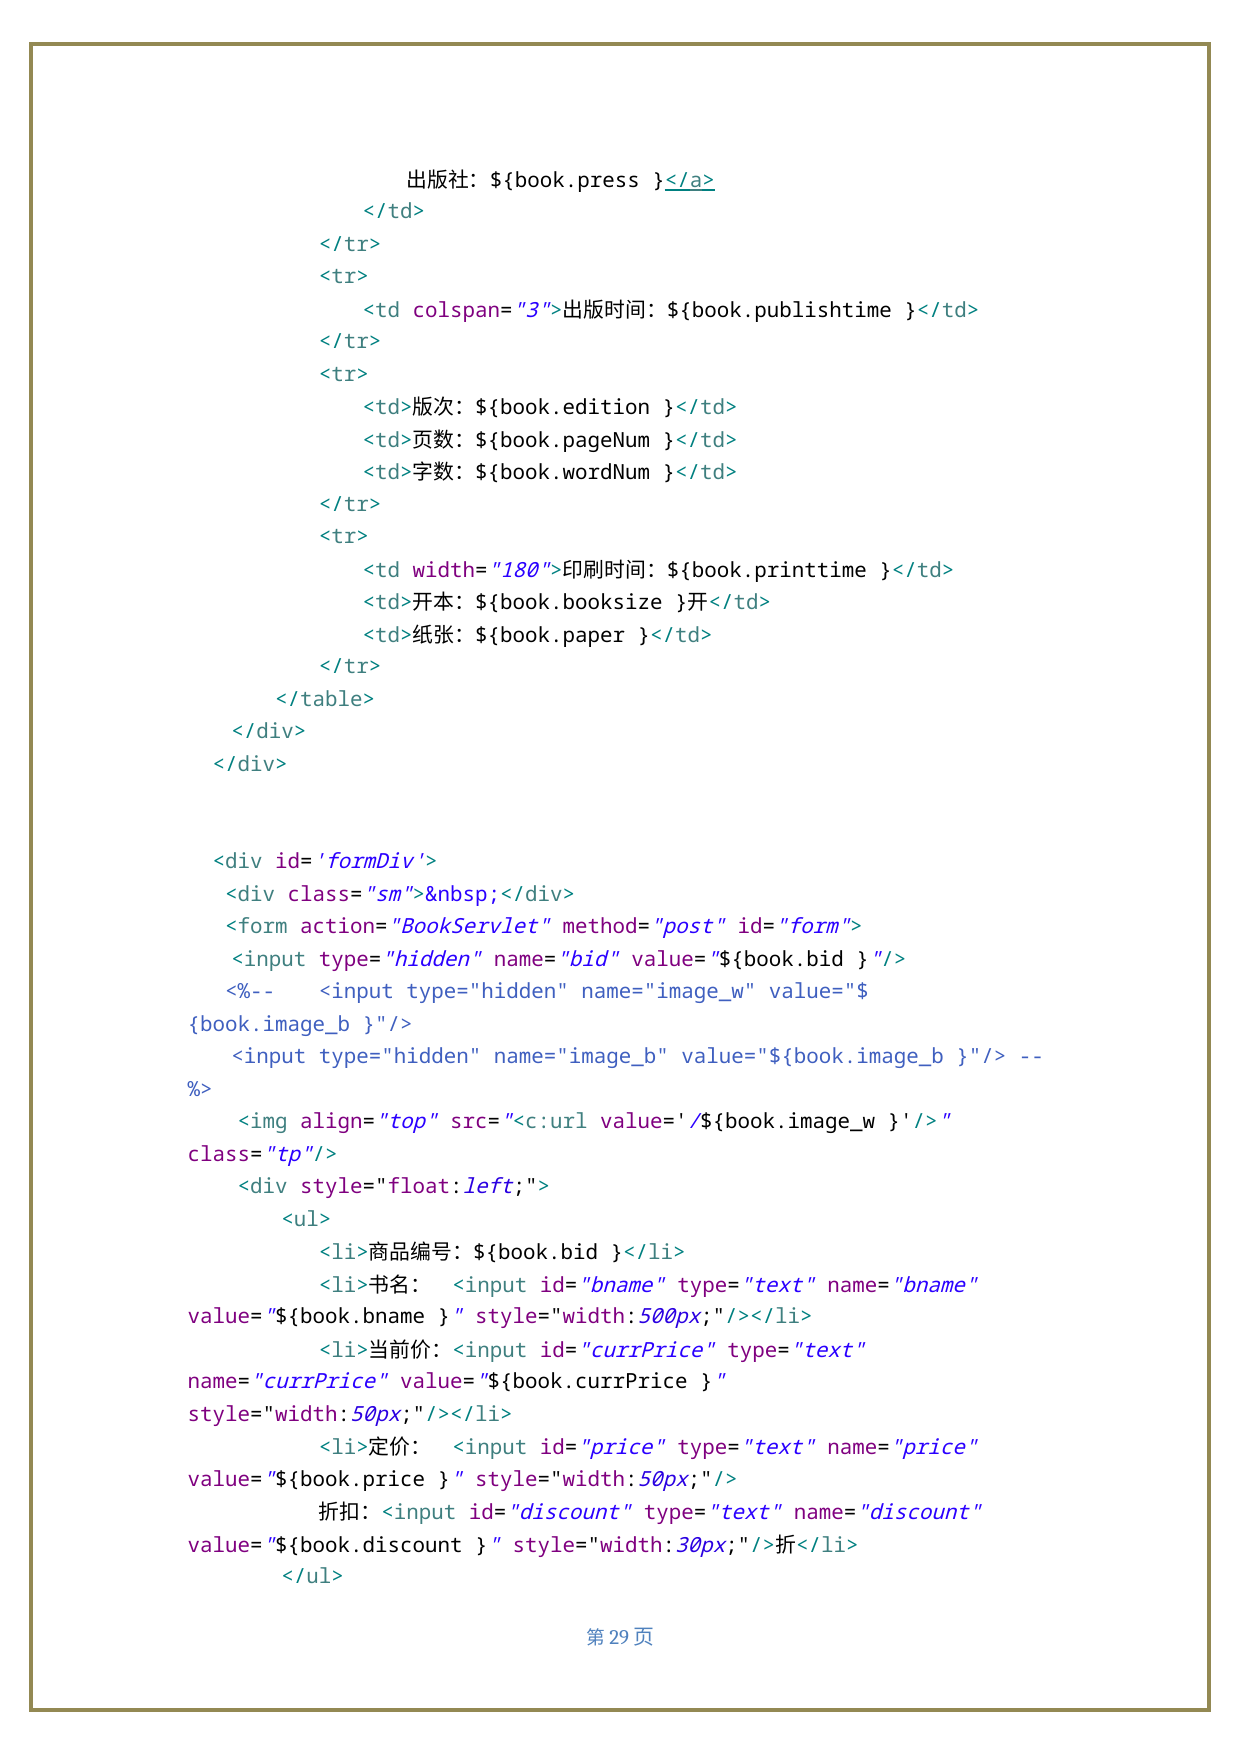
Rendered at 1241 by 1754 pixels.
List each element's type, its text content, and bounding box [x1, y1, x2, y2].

text </tr> [187, 324, 1053, 357]
text <li>书名： <input id="bname" type="text" name="bname" value="${book.bname }" style="width:500px;"/></li> [187, 1267, 1053, 1332]
text <td width="180">印刷时间：${book.printtime }</td> [187, 552, 1053, 584]
text <%-- <input type="hidden" name="image_w" value="${book.image_b }"/> [187, 974, 1053, 1039]
text <td>字数：${book.wordNum }</td> [187, 454, 1053, 487]
text </tr> [187, 227, 1053, 259]
text <img align="top" src="<c:url value='/${book.image_w }'/>" class="tp"/> [187, 1104, 1053, 1169]
text <td colspan="3">出版时间：${book.publishtime }</td> [187, 292, 1053, 324]
text <input type="hidden" name="image_b" value="${book.image_b }"/> --%> [187, 1039, 1053, 1104]
text <ul> [187, 1202, 1053, 1234]
text <li>当前价：<input id="currPrice" type="text" name="currPrice" value="${book.currPrice }" style="width:50px;"/></li> [187, 1332, 1053, 1429]
text <td>纸张：${book.paper }</td> [187, 617, 1053, 649]
text <td>开本：${book.booksize }开</td> [187, 584, 1053, 617]
text 折扣：<input id="discount" type="text" name="discount" value="${book.discount }" style="width:30px;"/>折</li> [187, 1494, 1053, 1559]
text <tr> [187, 357, 1053, 389]
text <tr> [187, 519, 1053, 552]
text </div> [187, 747, 1053, 779]
text <div id='formDiv'> [187, 844, 1053, 877]
text </td> [187, 194, 1053, 227]
text </div> [187, 714, 1053, 747]
text </tr> [187, 649, 1053, 682]
text <form action="BookServlet" method="post" id="form"> [187, 909, 1053, 942]
text <div class="sm">&nbsp;</div> [187, 877, 1053, 909]
text </table> [187, 682, 1053, 714]
text </tr> [187, 487, 1053, 519]
text <div style="float:left;"> [187, 1169, 1053, 1202]
text <li>商品编号：${book.bid }</li> [187, 1234, 1053, 1267]
text <td>版次：${book.edition }</td> [187, 389, 1053, 422]
text <tr> [187, 259, 1053, 292]
text 出版社：${book.press }</a> [187, 162, 1053, 194]
text <input type="hidden" name="bid" value="${book.bid }"/> [187, 942, 1053, 974]
text <td>页数：${book.pageNum }</td> [187, 422, 1053, 454]
text <li>定价： <input id="price" type="text" name="price" value="${book.price }" style="width:50px;"/> [187, 1429, 1053, 1494]
text </ul> [187, 1559, 1053, 1592]
